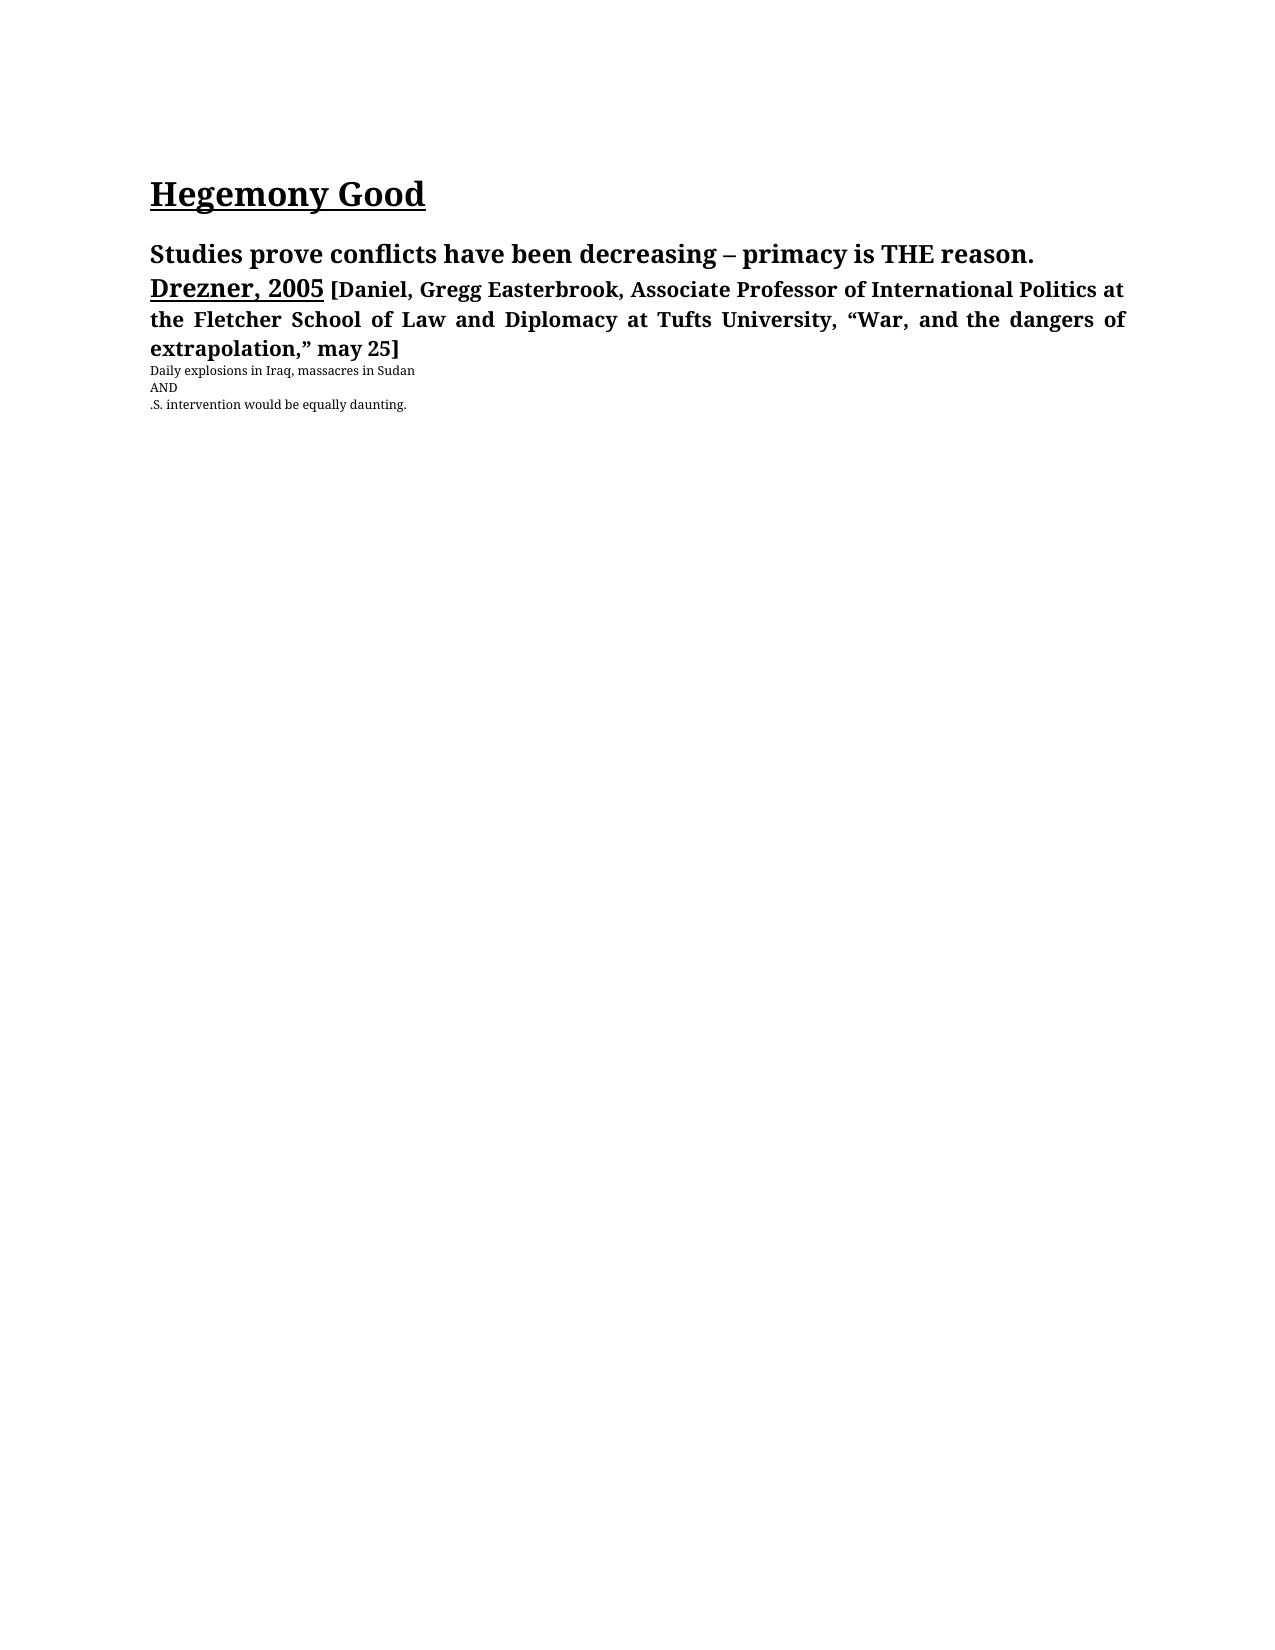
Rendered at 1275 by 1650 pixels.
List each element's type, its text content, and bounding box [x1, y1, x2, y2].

text Drezner, 2005 [Daniel, Gregg Easterbrook, Associate Professor of International Politics at the Fletcher School of Law and Diplomacy at Tufts University, “War, and the dangers of extrapolation,” may 25] [150, 271, 1125, 362]
subtitle Studies prove conflicts have been decreasing – primacy is THE reason. [150, 237, 1125, 271]
subtitle Hegemony Good [150, 171, 1125, 216]
text AND [150, 379, 1125, 396]
text .S. intervention would be equally daunting. [150, 396, 1125, 413]
text Daily explosions in Iraq, massacres in Sudan [150, 362, 1125, 379]
